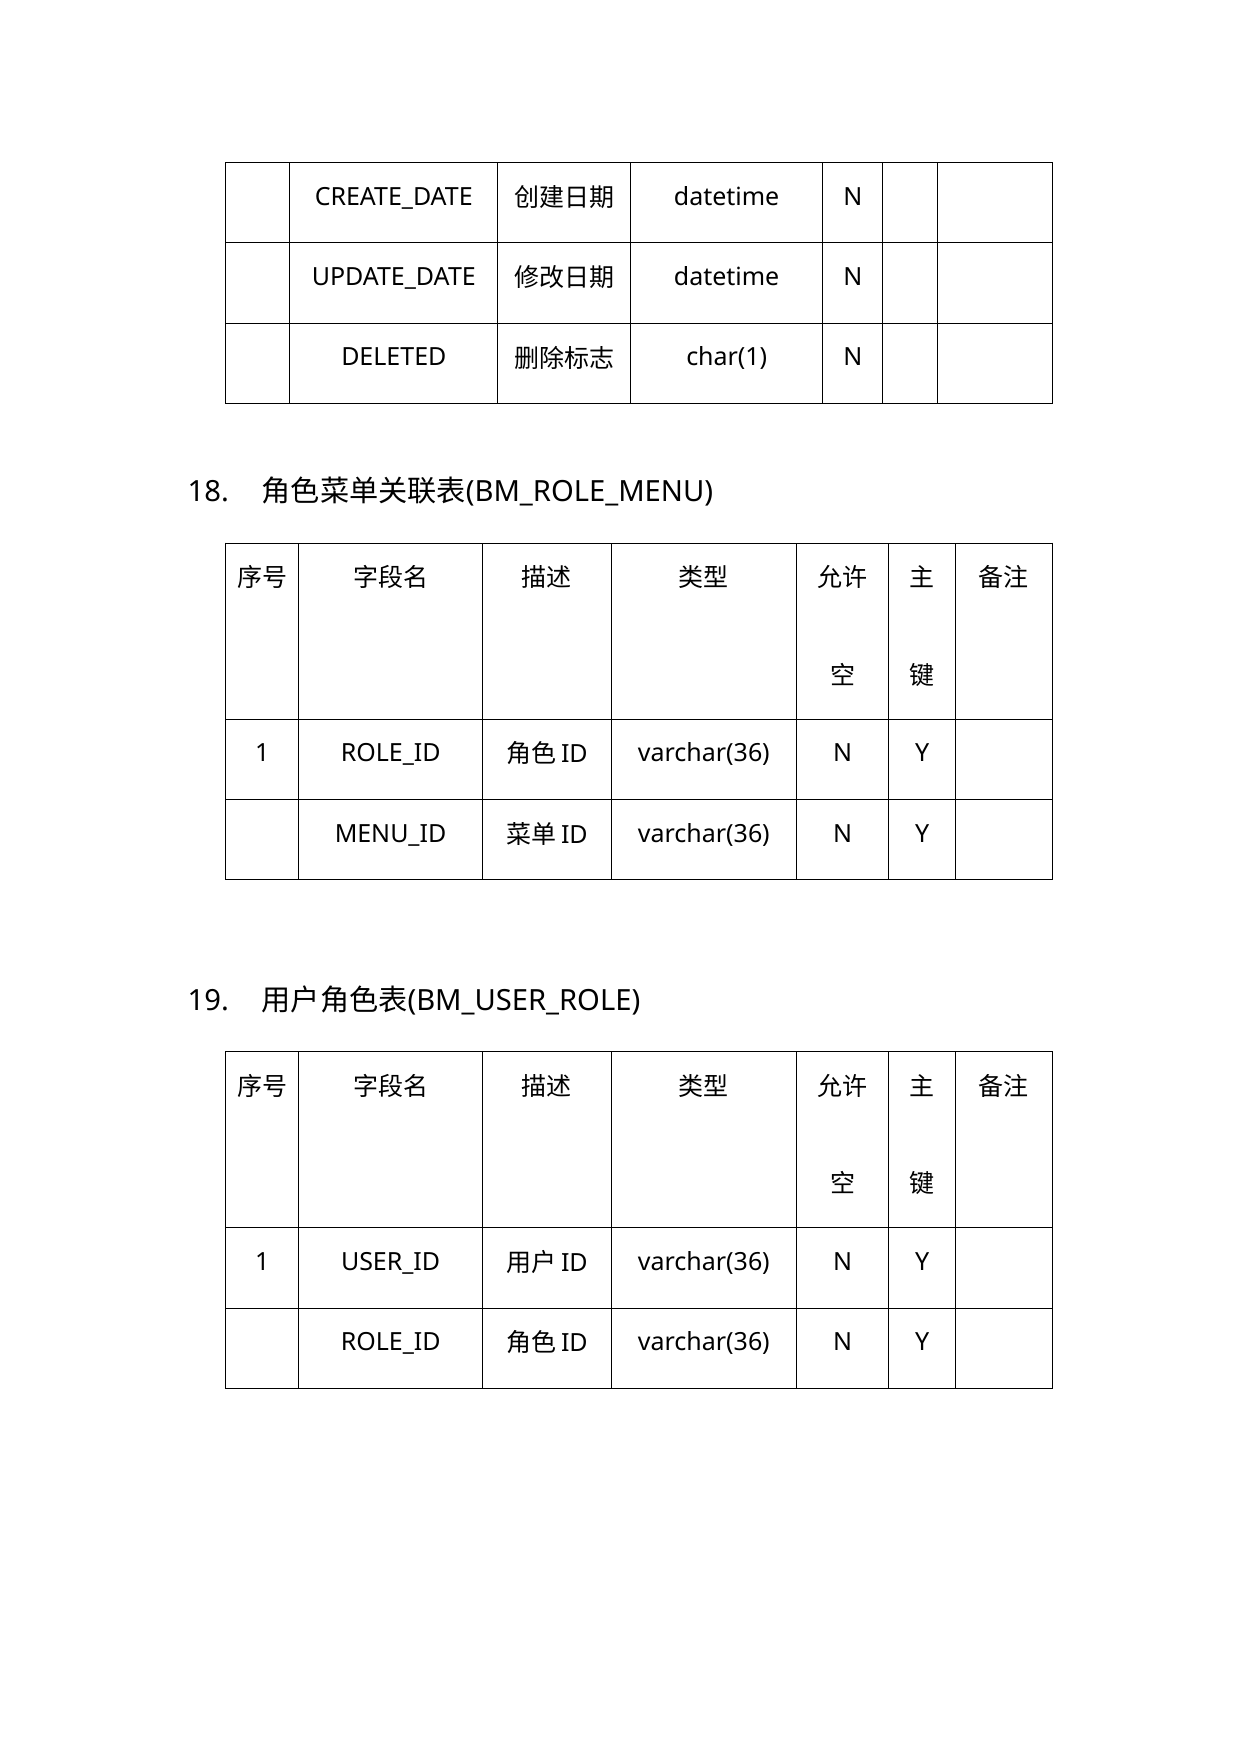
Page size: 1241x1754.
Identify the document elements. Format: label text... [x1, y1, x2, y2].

table_header 主键 [889, 544, 955, 718]
list 用户角色表(BM_USER_ROLE) [187, 965, 1053, 1030]
table_header 备注 [956, 1052, 1052, 1227]
table_cell [883, 243, 937, 323]
table_header 描述 [483, 544, 611, 718]
table_cell [938, 324, 1052, 403]
table_cell 角色ID [483, 1309, 611, 1388]
table_header 描述 [483, 1052, 611, 1227]
table_cell MENU_ID [299, 800, 482, 879]
table_cell ROLE_ID [299, 1309, 482, 1388]
table_cell varchar(36) [612, 800, 796, 879]
table_cell 创建日期 [498, 163, 630, 242]
table_cell Y [889, 1309, 955, 1388]
table_cell [938, 243, 1052, 323]
table_cell 修改日期 [498, 243, 630, 323]
table_cell [956, 800, 1052, 879]
table_cell N [823, 163, 882, 242]
table_header 主键 [889, 1052, 955, 1227]
table_cell N [797, 1309, 888, 1388]
table_cell [226, 243, 289, 323]
table_cell UPDATE_DATE [290, 243, 497, 323]
table_cell varchar(36) [612, 1309, 796, 1388]
table_cell USER_ID [299, 1228, 482, 1307]
table_header 备注 [956, 544, 1052, 718]
table_cell [883, 163, 937, 242]
table_header 字段名 [299, 1052, 482, 1227]
table_cell N [823, 243, 882, 323]
table_cell 删除标志 [498, 324, 630, 403]
table_header 类型 [612, 544, 796, 718]
table_cell [938, 163, 1052, 242]
table_cell 菜单ID [483, 800, 611, 879]
table_cell ROLE_ID [299, 720, 482, 799]
table_header 字段名 [299, 544, 482, 718]
table_cell [956, 1309, 1052, 1388]
table_cell 1 [226, 720, 298, 799]
table_cell N [797, 720, 888, 799]
table_cell varchar(36) [612, 720, 796, 799]
list 角色菜单关联表(BM_ROLE_MENU) [187, 456, 1053, 521]
table_cell N [797, 800, 888, 879]
table_cell Y [889, 1228, 955, 1307]
table_cell 角色ID [483, 720, 611, 799]
table_cell N [823, 324, 882, 403]
table_header 允许空 [797, 544, 888, 718]
table_header 类型 [612, 1052, 796, 1227]
table_cell 1 [226, 1228, 298, 1307]
table_header 允许空 [797, 1052, 888, 1227]
table_cell varchar(36) [612, 1228, 796, 1307]
table_cell [883, 324, 937, 403]
table_cell [956, 1228, 1052, 1307]
table_cell [226, 800, 298, 879]
table_cell datetime [631, 243, 822, 323]
table_cell Y [889, 800, 955, 879]
table_cell datetime [631, 163, 822, 242]
table_cell [226, 324, 289, 403]
table_cell 用户ID [483, 1228, 611, 1307]
table_cell char(1) [631, 324, 822, 403]
table_cell [226, 1309, 298, 1388]
table_cell CREATE_DATE [290, 163, 497, 242]
table_cell N [797, 1228, 888, 1307]
table_header 序号 [226, 544, 298, 718]
table_cell [956, 720, 1052, 799]
table_cell [226, 163, 289, 242]
table_header 序号 [226, 1052, 298, 1227]
table_cell Y [889, 720, 955, 799]
table_cell DELETED [290, 324, 497, 403]
